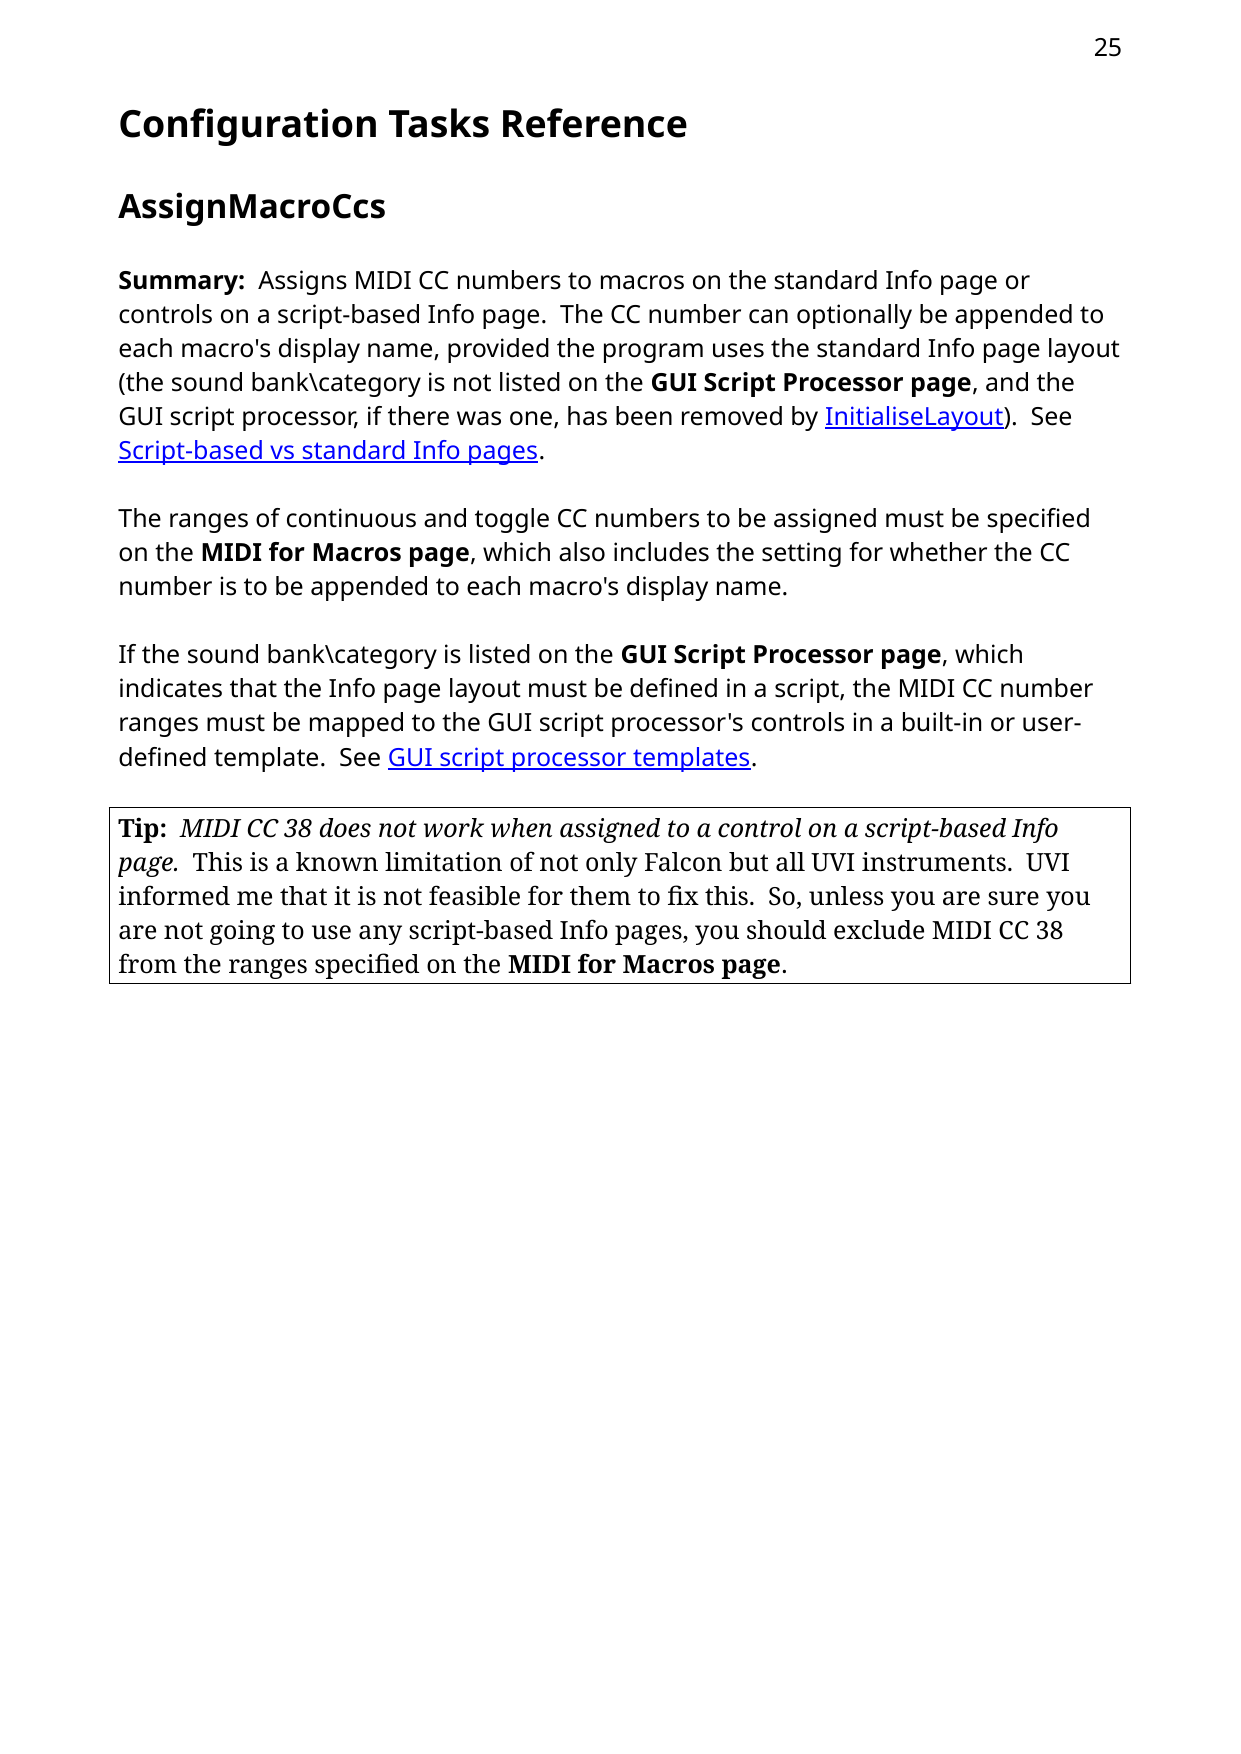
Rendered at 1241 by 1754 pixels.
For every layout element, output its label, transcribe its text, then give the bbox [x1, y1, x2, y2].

text If the sound bank\category is listed on the GUI Script Processor page, which indicates that the Info page layout must be defined in a script, the MIDI CC number ranges must be mapped to the GUI script processor's controls in a built-in or user-defined template. See GUI script processor templates. [118, 637, 1122, 773]
text The ranges of continuous and toggle CC numbers to be assigned must be specified on the MIDI for Macros page, which also includes the setting for whether the CC number is to be appended to each macro's display name. [118, 501, 1122, 603]
subtitle AssignMacroCcs [118, 183, 1122, 228]
subtitle Configuration Tasks Reference [118, 98, 1122, 149]
text Summary: Assigns MIDI CC numbers to macros on the standard Info page or controls on a script-based Info page. The CC number can optionally be appended to each macro's display name, provided the program uses the standard Info page layout (the sound bank\category is not listed on the GUI Script Processor page, and the GUI script processor, if there was one, has been removed by InitialiseLayout). See Script-based vs standard Info pages. [118, 262, 1122, 467]
text Tip: MIDI CC 38 does not work when assigned to a control on a script-based Info page. This is a known limitation of not only Falcon but all UVI instruments. UVI informed me that it is not feasible for them to fix this. So, unless you are sure you are not going to use any script-based Info pages, you should exclude MIDI CC 38 from the ranges specified on the MIDI for Macros page. [110, 808, 1130, 983]
